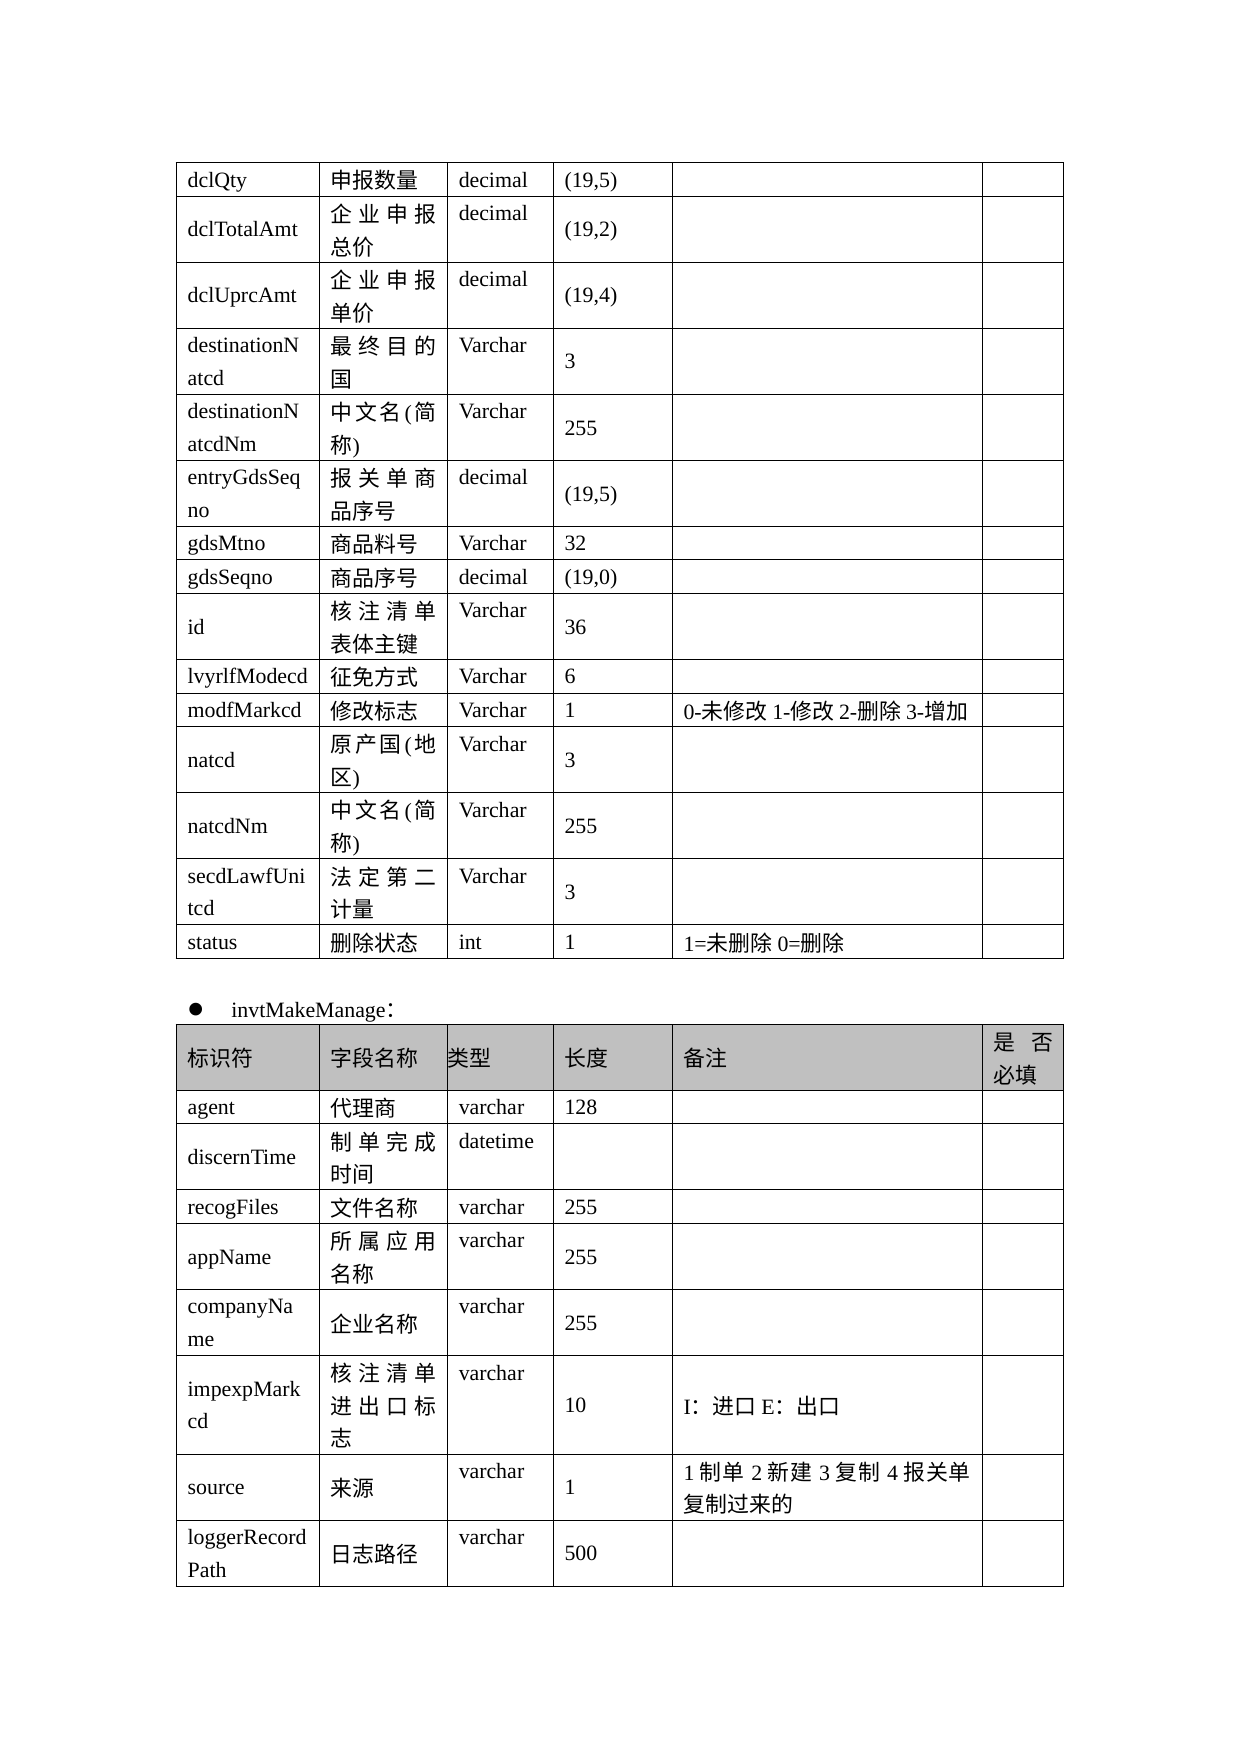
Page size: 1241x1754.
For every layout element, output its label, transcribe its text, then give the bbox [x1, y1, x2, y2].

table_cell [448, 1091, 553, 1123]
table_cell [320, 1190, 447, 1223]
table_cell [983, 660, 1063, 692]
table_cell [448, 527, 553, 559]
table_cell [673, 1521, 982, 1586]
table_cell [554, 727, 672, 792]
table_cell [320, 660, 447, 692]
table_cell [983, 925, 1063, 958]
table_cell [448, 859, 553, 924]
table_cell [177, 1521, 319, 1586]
table_cell dclTotalAmt [177, 197, 319, 262]
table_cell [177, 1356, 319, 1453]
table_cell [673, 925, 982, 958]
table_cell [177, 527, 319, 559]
table_cell [673, 263, 982, 328]
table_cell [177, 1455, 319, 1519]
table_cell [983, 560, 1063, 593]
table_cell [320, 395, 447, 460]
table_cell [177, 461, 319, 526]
table_cell (19,2) [554, 197, 672, 262]
table_cell decimal [448, 163, 553, 196]
table_cell Varchar [448, 329, 553, 394]
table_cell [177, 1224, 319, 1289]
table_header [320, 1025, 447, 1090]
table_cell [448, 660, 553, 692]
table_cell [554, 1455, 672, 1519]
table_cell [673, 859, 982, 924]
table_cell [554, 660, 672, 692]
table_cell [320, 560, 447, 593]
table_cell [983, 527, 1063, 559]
table_cell dclQty [177, 163, 319, 196]
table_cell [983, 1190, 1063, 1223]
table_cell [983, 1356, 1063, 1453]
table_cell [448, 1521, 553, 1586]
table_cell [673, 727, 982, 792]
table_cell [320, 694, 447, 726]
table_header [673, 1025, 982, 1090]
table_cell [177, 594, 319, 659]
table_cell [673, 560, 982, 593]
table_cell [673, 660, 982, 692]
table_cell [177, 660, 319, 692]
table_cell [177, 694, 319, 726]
table_cell decimal [448, 197, 553, 262]
table_cell destinationNatcd [177, 329, 319, 394]
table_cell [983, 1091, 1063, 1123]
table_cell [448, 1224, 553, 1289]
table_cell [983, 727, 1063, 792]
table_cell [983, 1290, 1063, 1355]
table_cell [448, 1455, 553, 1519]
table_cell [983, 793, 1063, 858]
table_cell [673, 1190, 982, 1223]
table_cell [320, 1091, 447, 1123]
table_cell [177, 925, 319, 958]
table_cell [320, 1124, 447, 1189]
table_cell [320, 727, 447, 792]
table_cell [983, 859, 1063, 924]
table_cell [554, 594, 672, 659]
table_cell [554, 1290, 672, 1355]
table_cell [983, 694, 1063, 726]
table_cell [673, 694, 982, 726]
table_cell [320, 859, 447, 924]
table_cell [983, 263, 1063, 328]
list invtMakeManage： [187, 991, 1053, 1024]
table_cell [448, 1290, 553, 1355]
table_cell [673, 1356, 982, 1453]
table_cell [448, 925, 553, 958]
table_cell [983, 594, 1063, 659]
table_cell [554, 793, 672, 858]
table_cell decimal [448, 263, 553, 328]
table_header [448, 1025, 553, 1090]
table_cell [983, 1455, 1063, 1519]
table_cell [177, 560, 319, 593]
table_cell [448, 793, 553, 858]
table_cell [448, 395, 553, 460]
table_cell dclUprcAmt [177, 263, 319, 328]
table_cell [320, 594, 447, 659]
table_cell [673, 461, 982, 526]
table_cell (19,4) [554, 263, 672, 328]
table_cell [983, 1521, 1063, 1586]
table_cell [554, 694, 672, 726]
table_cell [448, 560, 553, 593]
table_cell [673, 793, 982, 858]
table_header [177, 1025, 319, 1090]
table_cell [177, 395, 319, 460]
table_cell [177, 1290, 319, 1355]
table_cell [673, 329, 982, 394]
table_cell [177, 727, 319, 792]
table_cell 企业申报单价 [320, 263, 447, 328]
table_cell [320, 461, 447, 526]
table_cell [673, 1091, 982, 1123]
table_cell [673, 163, 982, 196]
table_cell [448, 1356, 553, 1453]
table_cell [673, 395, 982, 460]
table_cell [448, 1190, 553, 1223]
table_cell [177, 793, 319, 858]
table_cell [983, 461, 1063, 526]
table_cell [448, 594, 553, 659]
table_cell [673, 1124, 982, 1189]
table_cell 申报数量 [320, 163, 447, 196]
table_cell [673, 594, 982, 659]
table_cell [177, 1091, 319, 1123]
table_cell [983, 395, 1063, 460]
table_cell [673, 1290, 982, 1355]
table_cell [983, 197, 1063, 262]
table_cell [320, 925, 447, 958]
table_cell 最终目的国 [320, 329, 447, 394]
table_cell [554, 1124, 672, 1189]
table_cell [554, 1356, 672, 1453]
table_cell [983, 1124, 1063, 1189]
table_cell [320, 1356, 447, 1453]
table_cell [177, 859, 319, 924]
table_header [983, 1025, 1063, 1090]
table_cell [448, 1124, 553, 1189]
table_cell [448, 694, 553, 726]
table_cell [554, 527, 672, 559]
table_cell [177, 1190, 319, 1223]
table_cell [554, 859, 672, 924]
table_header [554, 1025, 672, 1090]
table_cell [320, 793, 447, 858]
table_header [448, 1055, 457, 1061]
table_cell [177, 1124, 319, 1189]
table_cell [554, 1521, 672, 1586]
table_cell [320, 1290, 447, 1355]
table_cell (19,5) [554, 163, 672, 196]
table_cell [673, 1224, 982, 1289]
table_cell 企业申报总价 [320, 197, 447, 262]
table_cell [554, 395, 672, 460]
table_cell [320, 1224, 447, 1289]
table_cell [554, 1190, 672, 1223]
table_cell 3 [554, 329, 672, 394]
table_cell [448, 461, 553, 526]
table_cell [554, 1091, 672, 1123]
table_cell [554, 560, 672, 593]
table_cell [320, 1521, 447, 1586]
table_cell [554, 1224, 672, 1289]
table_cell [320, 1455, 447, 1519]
table_cell [673, 197, 982, 262]
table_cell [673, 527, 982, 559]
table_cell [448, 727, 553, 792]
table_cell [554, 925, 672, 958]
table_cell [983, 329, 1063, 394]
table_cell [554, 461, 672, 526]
table_cell [983, 163, 1063, 196]
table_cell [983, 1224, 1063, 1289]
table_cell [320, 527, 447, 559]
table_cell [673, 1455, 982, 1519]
